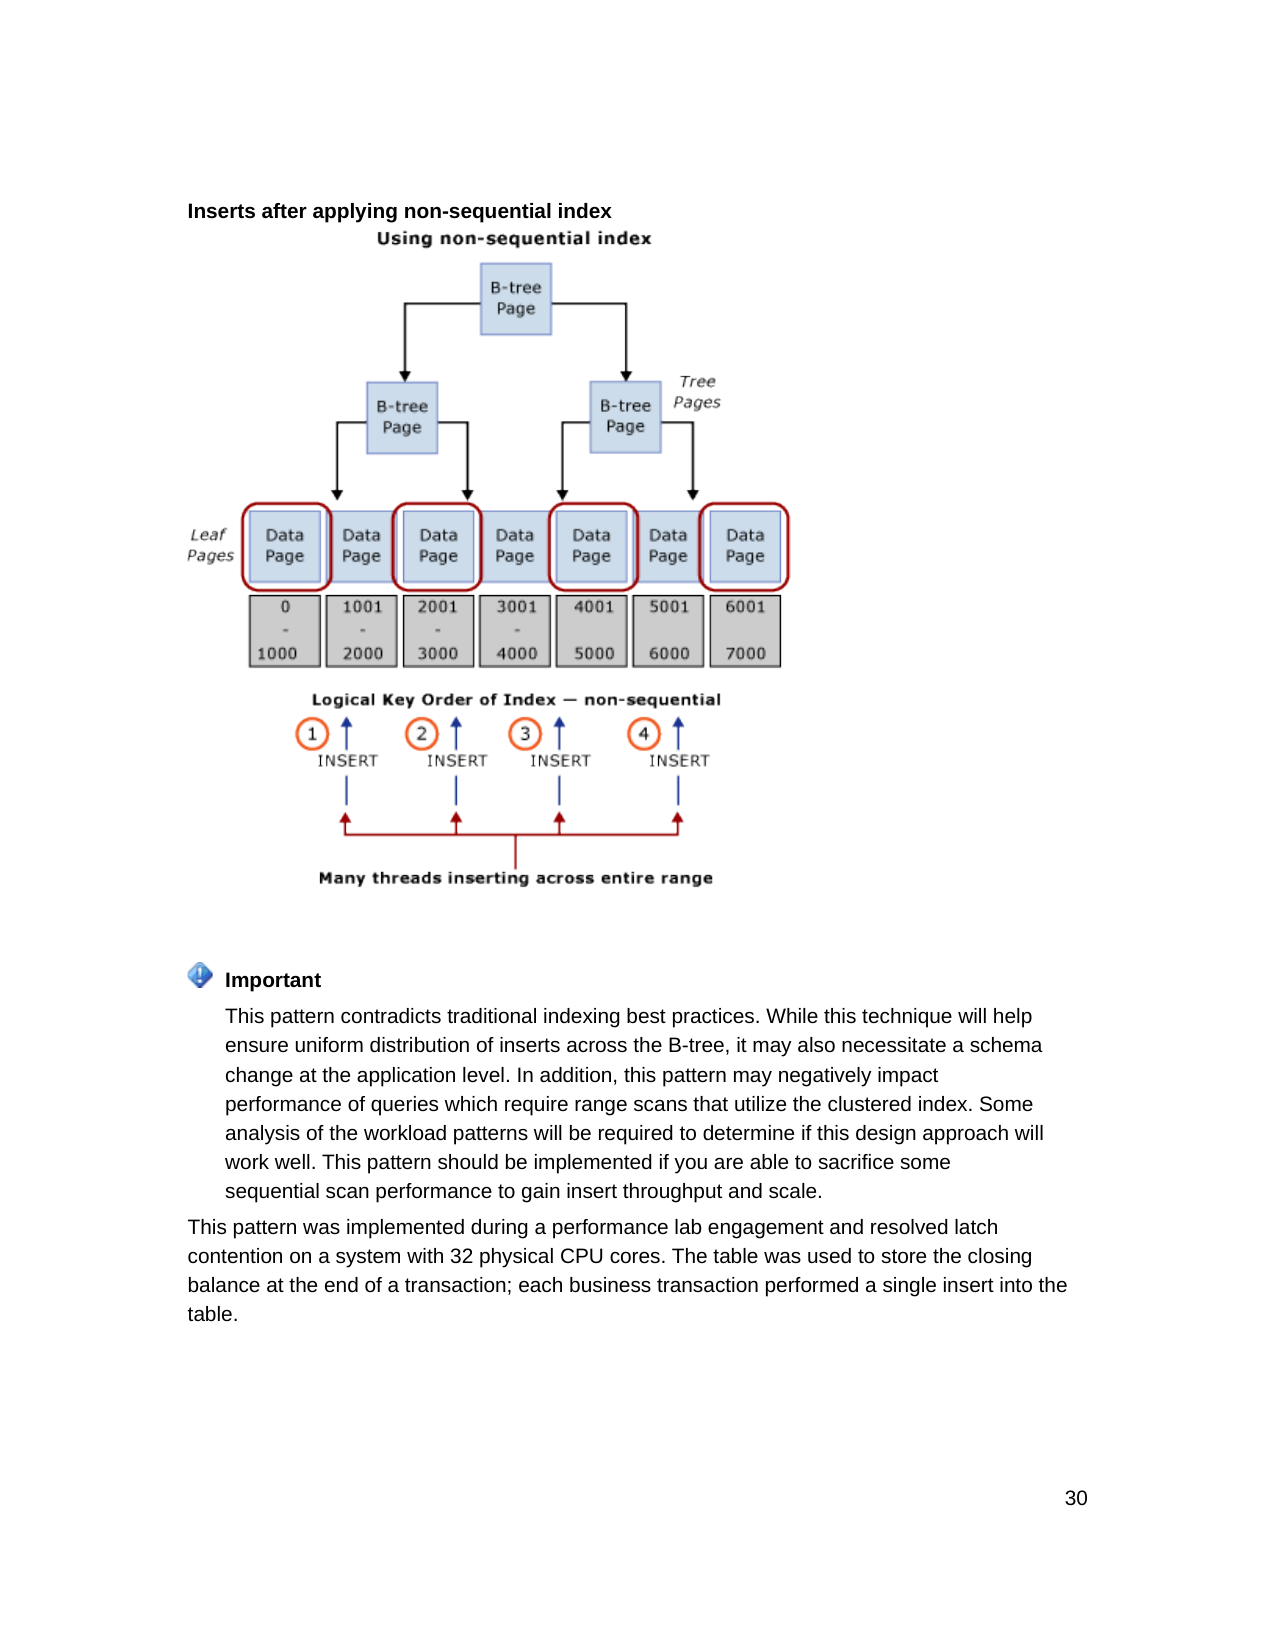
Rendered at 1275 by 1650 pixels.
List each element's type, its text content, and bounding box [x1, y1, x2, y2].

picture [187, 962, 226, 988]
picture [187, 229, 791, 889]
text This pattern was implemented during a performance lab engagement and resolved latch contention on a system with 32 physical CPU cores. The table was used to store the closing balance at the end of a transaction; each business transaction performed a single insert into the table. [187, 1211, 1087, 1327]
text This pattern contradicts traditional indexing best practices. While this technique will help ensure uniform distribution of inserts across the B-tree, it may also necessitate a schema change at the application level. In addition, this pattern may negatively impact performance of queries which require range scans that utilize the clustered index. Some analysis of the workload patterns will be required to determine if this design approach will work well. This pattern should be implemented if you are able to sacrifice some sequential scan performance to gain insert throughput and scale. [225, 950, 1050, 1204]
text Inserts after applying non-sequential index [187, 199, 1087, 223]
text Important [187, 963, 327, 994]
